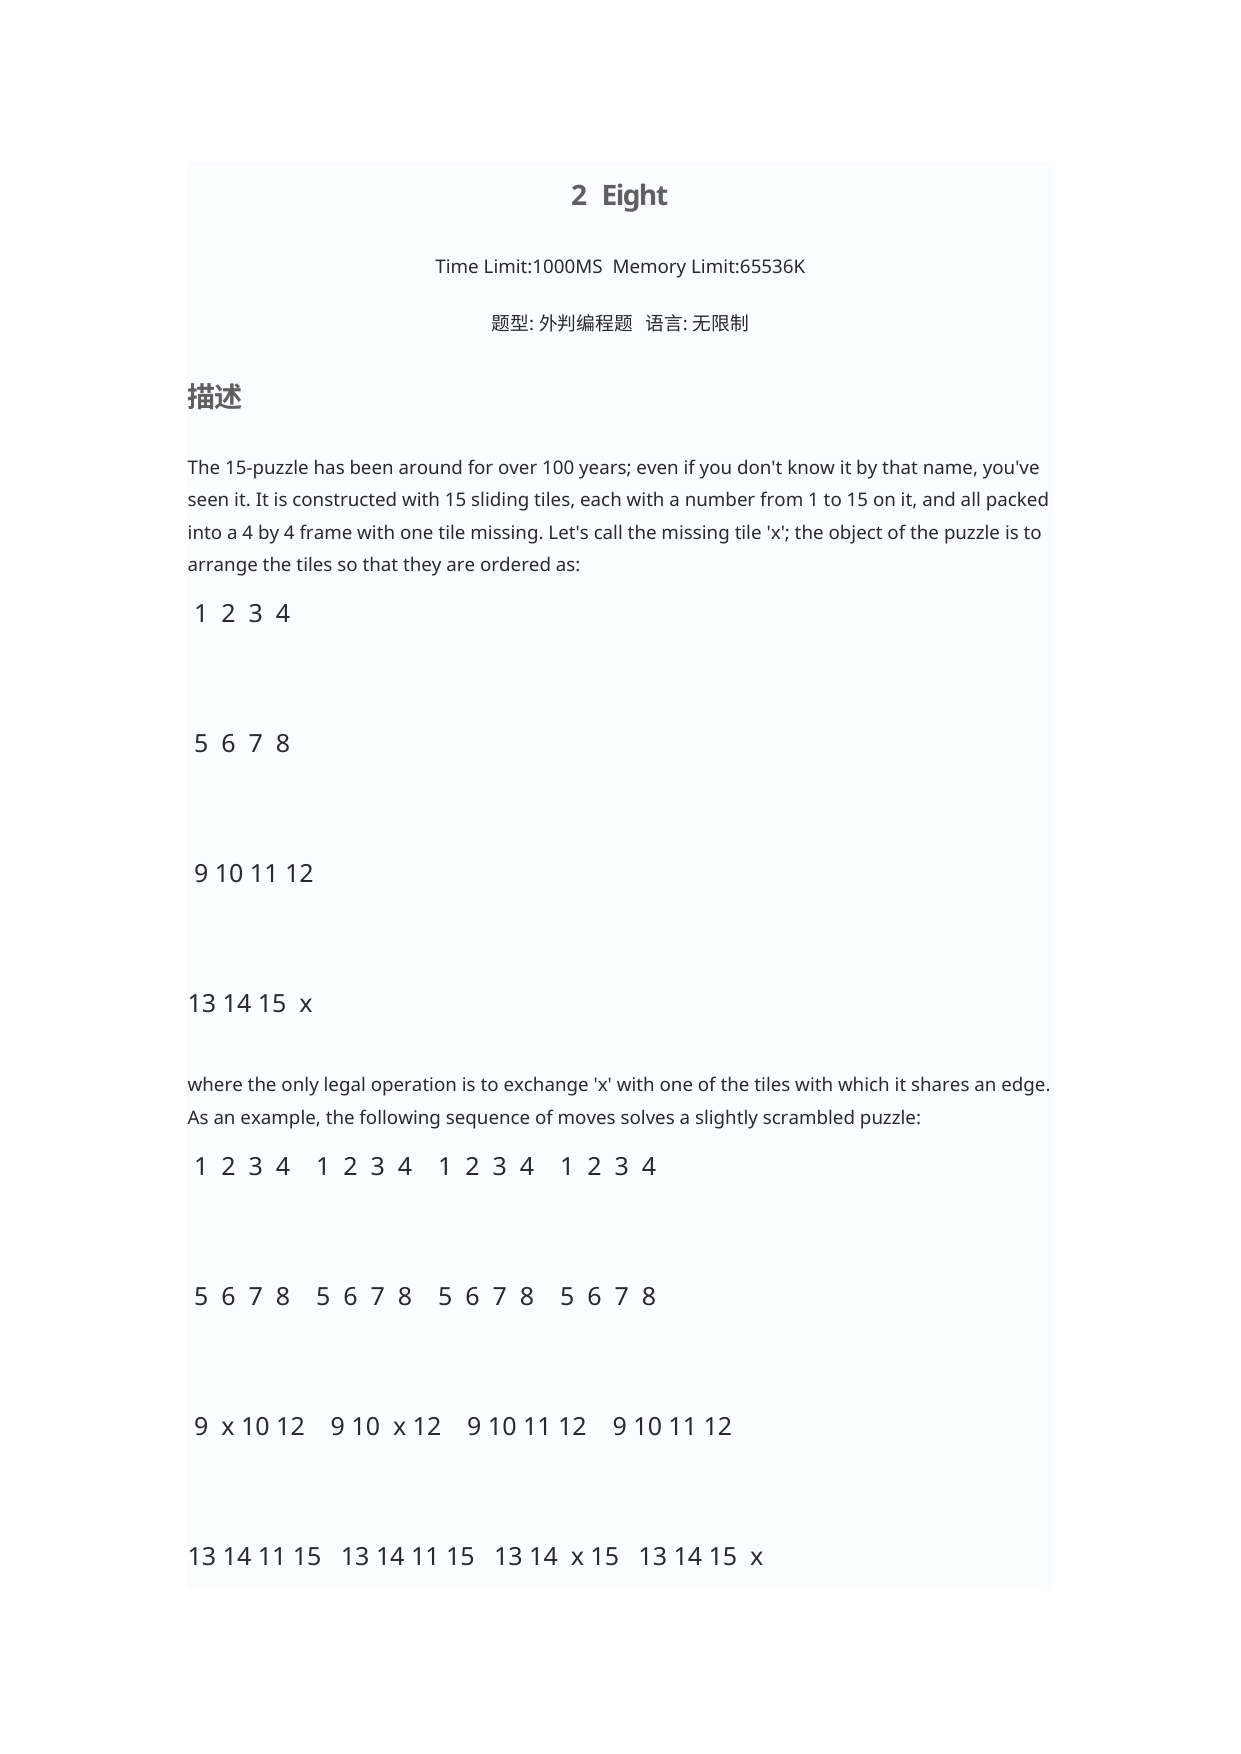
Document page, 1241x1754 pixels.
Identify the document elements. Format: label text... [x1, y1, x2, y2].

text The 15-puzzle has been around for over 100 years; even if you don't know it by that name, you've seen it. It is constructed with 15 sliding tiles, each with a number from 1 to 15 on it, and all packed into a 4 by 4 frame with one tile missing. Let's call the missing tile 'x'; the object of the puzzle is to arrange the tiles so that they are ordered as: [187, 451, 1053, 581]
text 1 2 3 4 [187, 581, 1053, 646]
text Time Limit:1000MS Memory Limit:65536K [187, 250, 1053, 283]
text 5 6 7 8 [187, 646, 1053, 776]
text 1 2 3 4 1 2 3 4 1 2 3 4 1 2 3 4 [187, 1133, 1053, 1198]
text 5 6 7 8 5 6 7 8 5 6 7 8 5 6 7 8 [187, 1198, 1053, 1328]
text 9 x 10 12 9 10 x 12 9 10 11 12 9 10 11 12 [187, 1328, 1053, 1458]
text 2 Eight [187, 162, 1053, 227]
text where the only legal operation is to exchange 'x' with one of the tiles with which it shares an edge. As an example, the following sequence of moves solves a slightly scrambled puzzle: [187, 1036, 1053, 1133]
text 描述 [187, 362, 1053, 427]
text 9 10 11 12 [187, 776, 1053, 906]
text 13 14 15 x [187, 906, 1053, 1036]
text 题型: 外判编程题 语言: 无限制 [187, 306, 1053, 339]
text 13 14 11 15 13 14 11 15 13 14 x 15 13 14 15 x [187, 1458, 1053, 1588]
